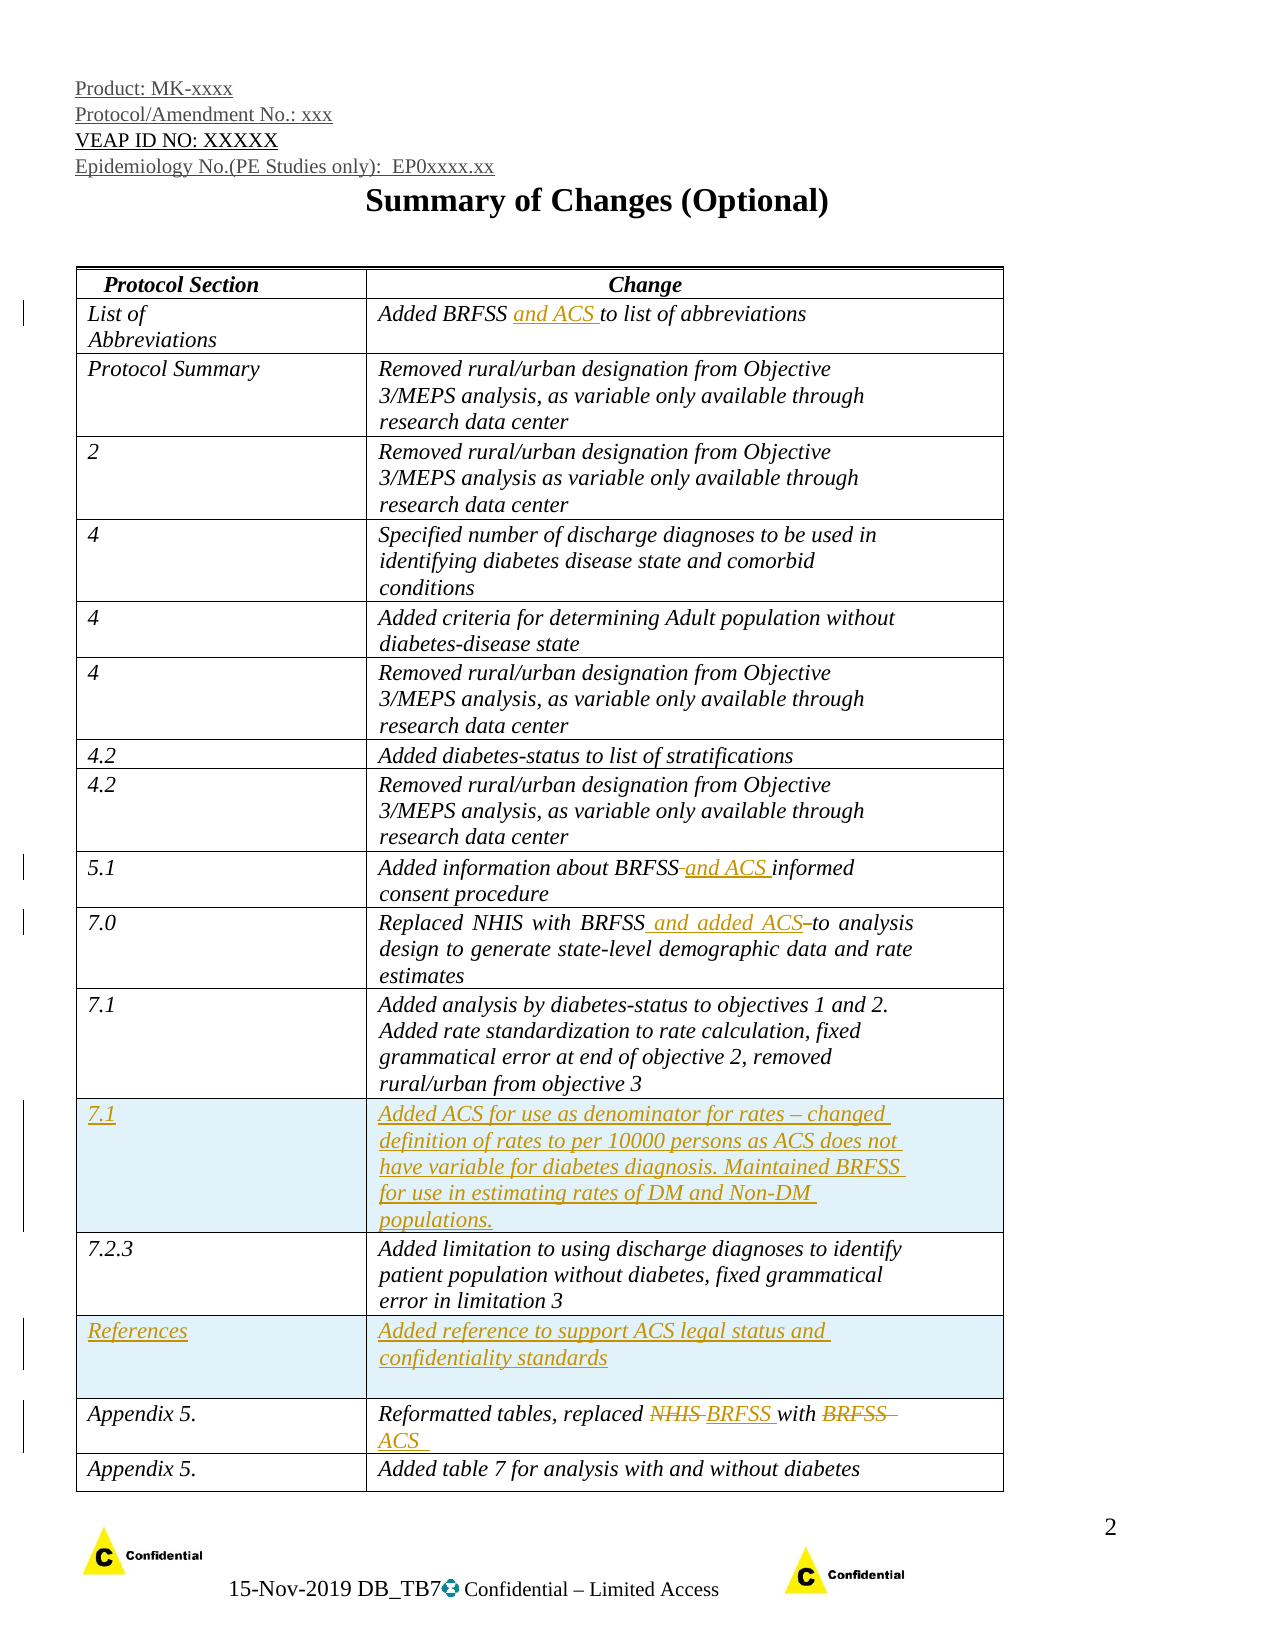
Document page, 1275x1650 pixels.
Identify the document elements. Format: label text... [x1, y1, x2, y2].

table_header Change [367, 270, 1003, 297]
table_cell 7.0 [77, 908, 366, 988]
table_cell 7.1 [77, 989, 366, 1098]
table_cell Added analysis by diabetes-status to objectives 1 and 2. Added rate standardization to rate calculation, fixed grammatical error at end of objective 2, removed rural/urban from objective 3 [367, 989, 1003, 1098]
table_cell Added diabetes-status to list of stratifications [367, 740, 1003, 768]
table_cell Replaced NHIS with BRFSSto analysis design to generate state-level demographic data and rate estimates [367, 908, 1003, 988]
picture [441, 1579, 459, 1597]
table_cell Specified number of discharge diagnoses to be used in identifying diabetes disease state and comorbid conditions [367, 520, 1003, 601]
table_cell Removed rural/urban designation from Objective 3/MEPS analysis, as variable only available through research data center [367, 354, 1003, 436]
table_cell Protocol Summary [77, 354, 366, 436]
picture [75, 1525, 208, 1579]
table_cell Added BRFSS to list of abbreviations [367, 299, 1003, 353]
table_cell 4 [77, 520, 366, 601]
table_cell 4.2 [77, 740, 366, 768]
table_cell 7.2.3 [77, 1233, 366, 1315]
table_cell Removed rural/urban designation from Objective 3/MEPS analysis, as variable only available through research data center [367, 658, 1003, 739]
table_cell 2 [77, 437, 366, 518]
table_cell Appendix 5. [77, 1454, 366, 1491]
table_cell List of Abbreviations [77, 299, 366, 353]
subtitle Summary of Changes (Optional) [37, 180, 829, 218]
table_cell Added criteria for determining Adult population without diabetes-disease state [367, 602, 1003, 657]
table_cell 4 [77, 602, 366, 657]
table_cell Added information about BRFSSinformed consent procedure [367, 852, 1003, 907]
picture [777, 1544, 910, 1598]
table_cell 4 [77, 658, 366, 739]
table_cell 5.1 [77, 852, 366, 907]
table_cell Added table 7 for analysis with and without diabetes [367, 1454, 1003, 1491]
table_cell Appendix 5. [77, 1399, 366, 1453]
table_cell 4.2 [77, 769, 366, 851]
table_cell Removed rural/urban designation from Objective 3/MEPS analysis, as variable only available through research data center [367, 769, 1003, 851]
table_cell Reformatted tables, replaced with [367, 1399, 1003, 1453]
table_cell Added limitation to using discharge diagnoses to identify patient population without diabetes, fixed grammatical error in limitation 3 [367, 1233, 1003, 1315]
table_cell Removed rural/urban designation from Objective 3/MEPS analysis as variable only available through research data center [367, 437, 1003, 518]
table_header Protocol Section [77, 270, 366, 297]
